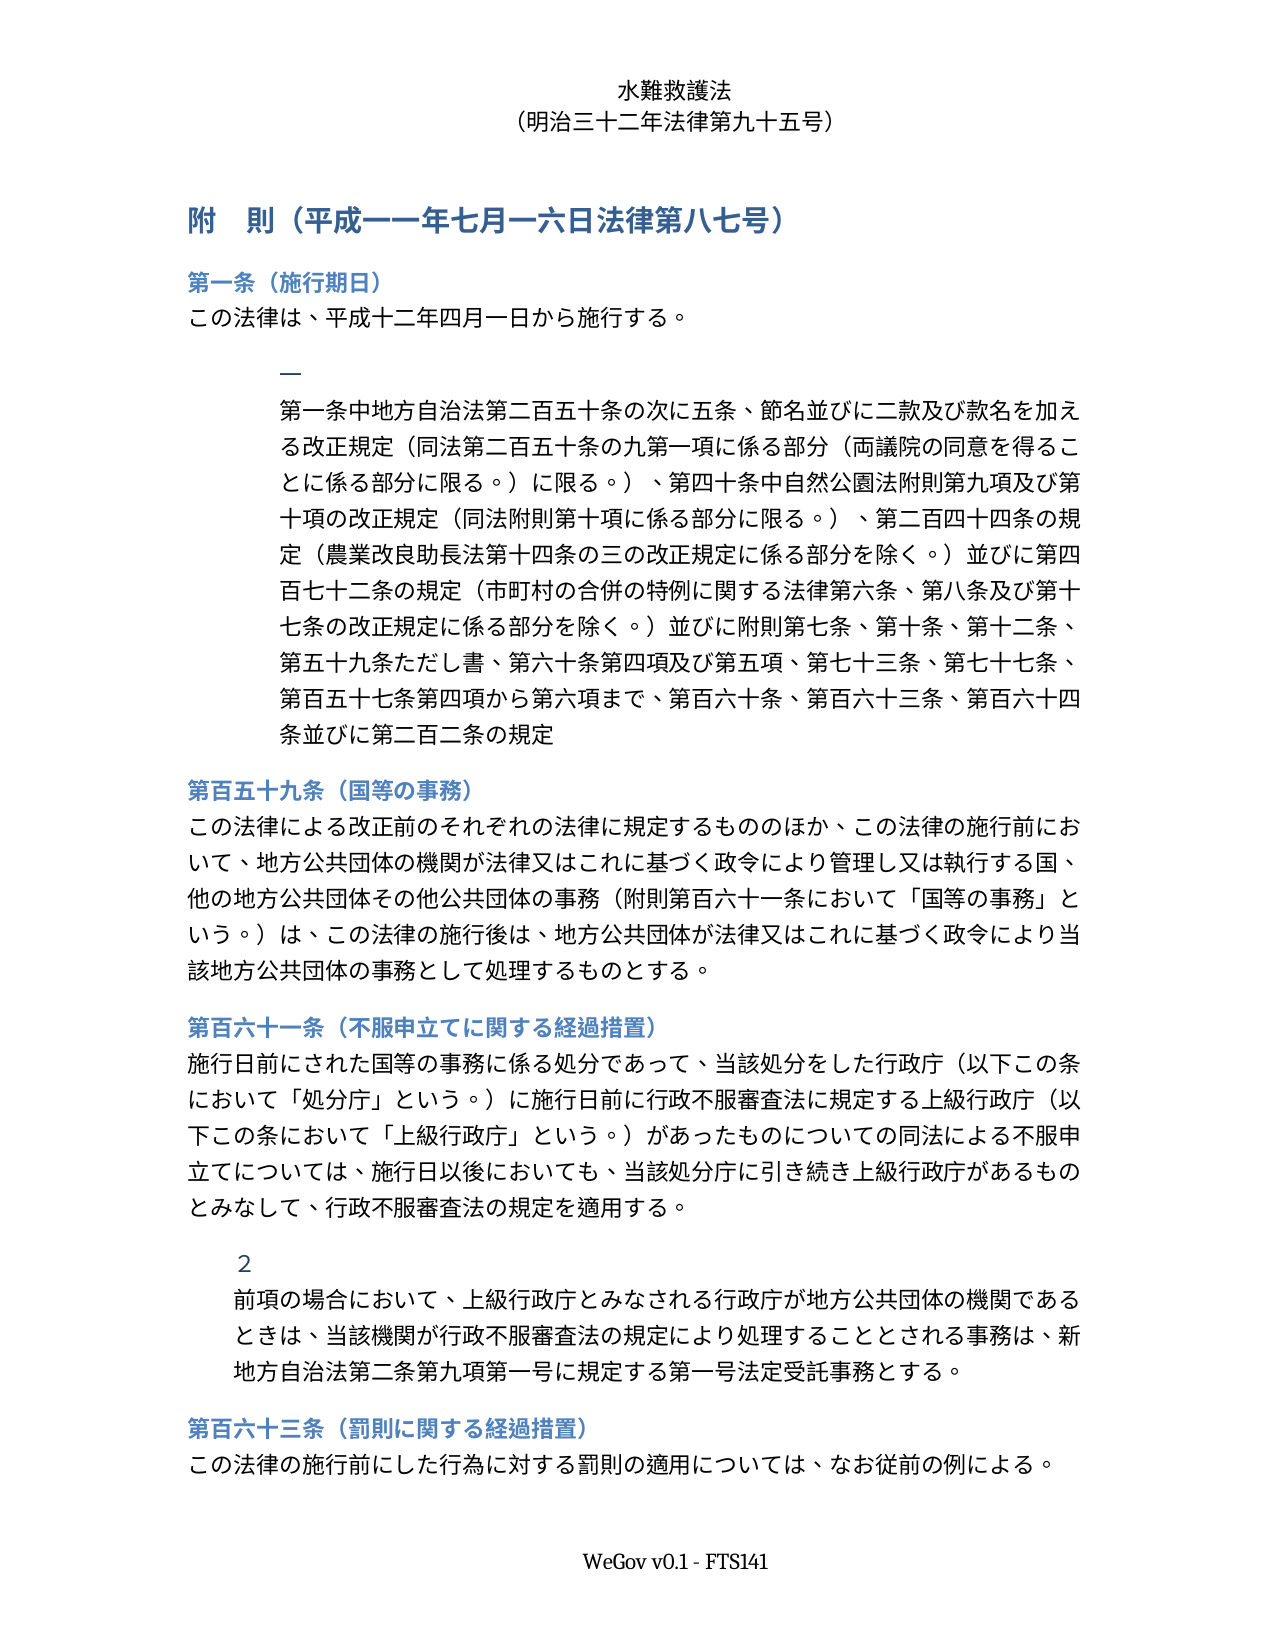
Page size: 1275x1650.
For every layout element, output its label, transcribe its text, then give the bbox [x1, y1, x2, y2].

subtitle 第一条（施行期日） [187, 266, 1087, 298]
text 前項の場合において、上級行政庁とみなされる行政庁が地方公共団体の機関であるときは、当該機関が行政不服審査法の規定により処理することとされる事務は、新地方自治法第二条第九項第一号に規定する第一号法定受託事務とする。 [233, 1284, 1087, 1387]
subtitle 第百六十一条（不服申立てに関する経過措置） [187, 1012, 1087, 1043]
subtitle 第百六十三条（罰則に関する経過措置） [187, 1413, 1087, 1444]
subtitle 附 則（平成一一年七月一六日法律第八七号） [187, 200, 1087, 240]
text 施行日前にされた国等の事務に係る処分であって、当該処分をした行政庁（以下この条において「処分庁」という。）に施行日前に行政不服審査法に規定する上級行政庁（以下この条において「上級行政庁」という。）があったものについての同法による不服申立てについては、施行日以後においても、当該処分庁に引き続き上級行政庁があるものとみなして、行政不服審査法の規定を適用する。 [187, 1048, 1087, 1223]
text この法律の施行前にした行為に対する罰則の適用については、なお従前の例による。 [187, 1449, 1087, 1480]
subtitle 一 [279, 359, 1087, 390]
text 第一条中地方自治法第二百五十条の次に五条、節名並びに二款及び款名を加える改正規定（同法第二百五十条の九第一項に係る部分（両議院の同意を得ることに係る部分に限る。）に限る。）、第四十条中自然公園法附則第九項及び第十項の改正規定（同法附則第十項に係る部分に限る。）、第二百四十四条の規定（農業改良助長法第十四条の三の改正規定に係る部分を除く。）並びに第四百七十二条の規定（市町村の合併の特例に関する法律第六条、第八条及び第十七条の改正規定に係る部分を除く。）並びに附則第七条、第十条、第十二条、第五十九条ただし書、第六十条第四項及び第五項、第七十三条、第七十七条、第百五十七条第四項から第六項まで、第百六十条、第百六十三条、第百六十四条並びに第二百二条の規定 [279, 395, 1087, 750]
subtitle ２ [233, 1248, 1087, 1279]
text この法律による改正前のそれぞれの法律に規定するもののほか、この法律の施行前において、地方公共団体の機関が法律又はこれに基づく政令により管理し又は執行する国、他の地方公共団体その他公共団体の事務（附則第百六十一条において「国等の事務」という。）は、この法律の施行後は、地方公共団体が法律又はこれに基づく政令により当該地方公共団体の事務として処理するものとする。 [187, 811, 1087, 986]
text この法律は、平成十二年四月一日から施行する。 [187, 302, 1087, 334]
subtitle 第百五十九条（国等の事務） [187, 775, 1087, 807]
